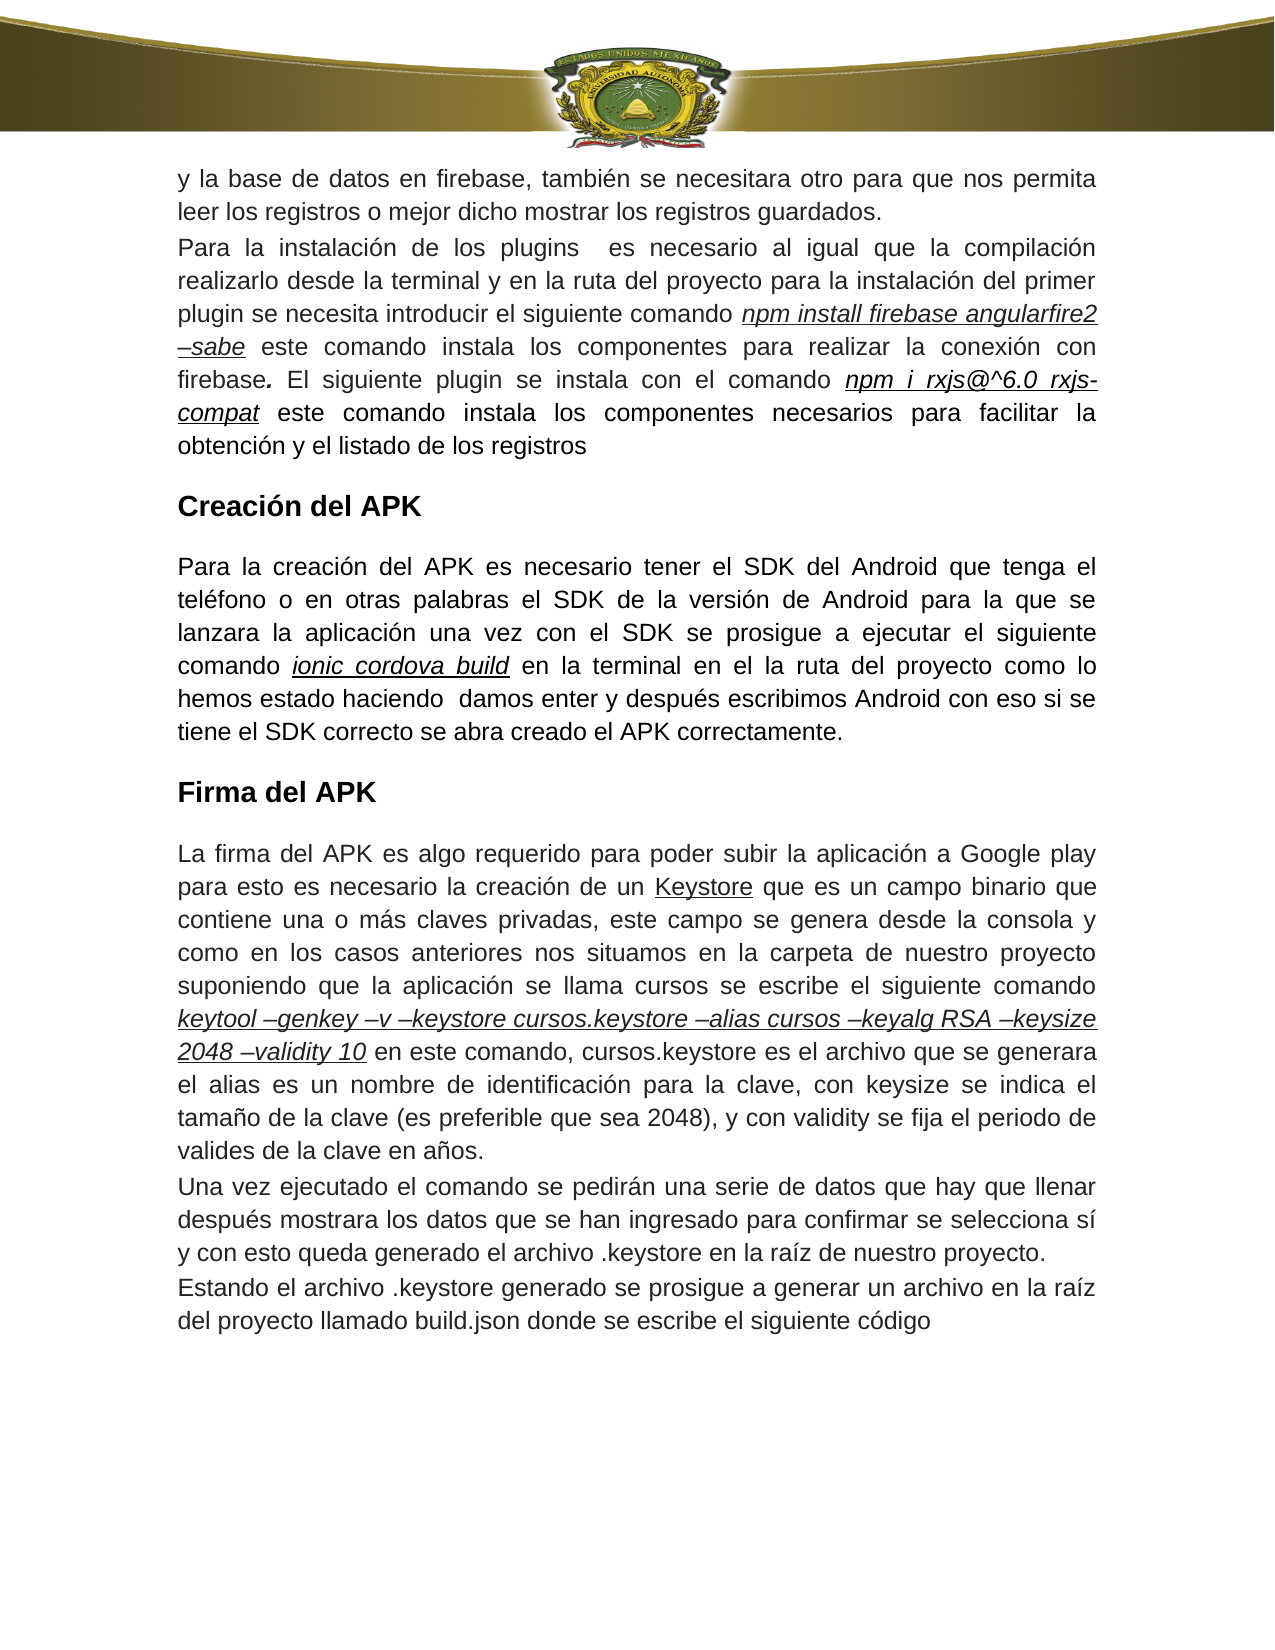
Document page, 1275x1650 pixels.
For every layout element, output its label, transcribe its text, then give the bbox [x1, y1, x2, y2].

text Una vez ejecutado el comando se pedirán una serie de datos que hay que llenar después mostrara los datos que se han ingresado para confirmar se selecciona sí y con esto queda generado el archivo .keystore en la raíz de nuestro proyecto. [177, 1172, 1098, 1266]
text Para la creación del APK es necesario tener el SDK del Android que tenga el teléfono o en otras palabras el SDK de la versión de Android para la que se lanzara la aplicación una vez con el SDK se prosigue a ejecutar el siguiente comando ionic cordova build en la terminal en el la ruta del proyecto como lo hemos estado haciendo damos enter y después escribimos Android con eso si se tiene el SDK correcto se abra creado el APK correctamente. [177, 552, 1098, 746]
text Para la instalación de los plugins es necesario al igual que la compilación realizarlo desde la terminal y en la ruta del proyecto para la instalación del primer plugin se necesita introducir el siguiente comando npm install firebase angularfire2 –sabe este comando instala los componentes para realizar la conexión con firebase. El siguiente plugin se instala con el comando npm i rxjs@^6.0 rxjs-compat este comando instala los componentes necesarios para facilitar la obtención y el listado de los registros [177, 233, 1098, 459]
text Firma del APK [177, 775, 1098, 809]
text Creación del APK [177, 489, 1098, 522]
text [177, 148, 1098, 226]
picture [0, 0, 1275, 160]
text Estando el archivo .keystore generado se prosigue a generar un archivo en la raíz del proyecto llamado build.json donde se escribe el siguiente código [177, 1273, 1098, 1335]
text La firma del APK es algo requerido para poder subir la aplicación a Google play para esto es necesario la creación de un Keystore que es un campo binario que contiene una o más claves privadas, este campo se genera desde la consola y como en los casos anteriores nos situamos en la carpeta de nuestro proyecto suponiendo que la aplicación se llama cursos se escribe el siguiente comando keytool –genkey –v –keystore cursos.keystore –alias cursos –keyalg RSA –keysize 2048 –validity 10 en este comando, cursos.keystore es el archivo que se generara el alias es un nombre de identificación para la clave, con keysize se indica el tamaño de la clave (es preferible que sea 2048), y con validity se fija el periodo de valides de la clave en años. [177, 1030, 1098, 1165]
text La firma del APK es algo requerido para poder subir la aplicación a Google play para esto es necesario la creación de un Keystore que es un campo binario que contiene una o más claves privadas, este campo se genera desde la consola y como en los casos anteriores nos situamos en la carpeta de nuestro proyecto suponiendo que la aplicación se llama cursos se escribe el siguiente comando keytool –genkey –v –keystore cursos.keystore –alias cursos –keyalg RSA –keysize 2048 –validity 10 en este comando, cursos.keystore es el archivo que se generara el alias es un nombre de identificación para la clave, con keysize se indica el tamaño de la clave (es preferible que sea 2048), y con validity se fija el periodo de valides de la clave en años. [177, 839, 1098, 1029]
